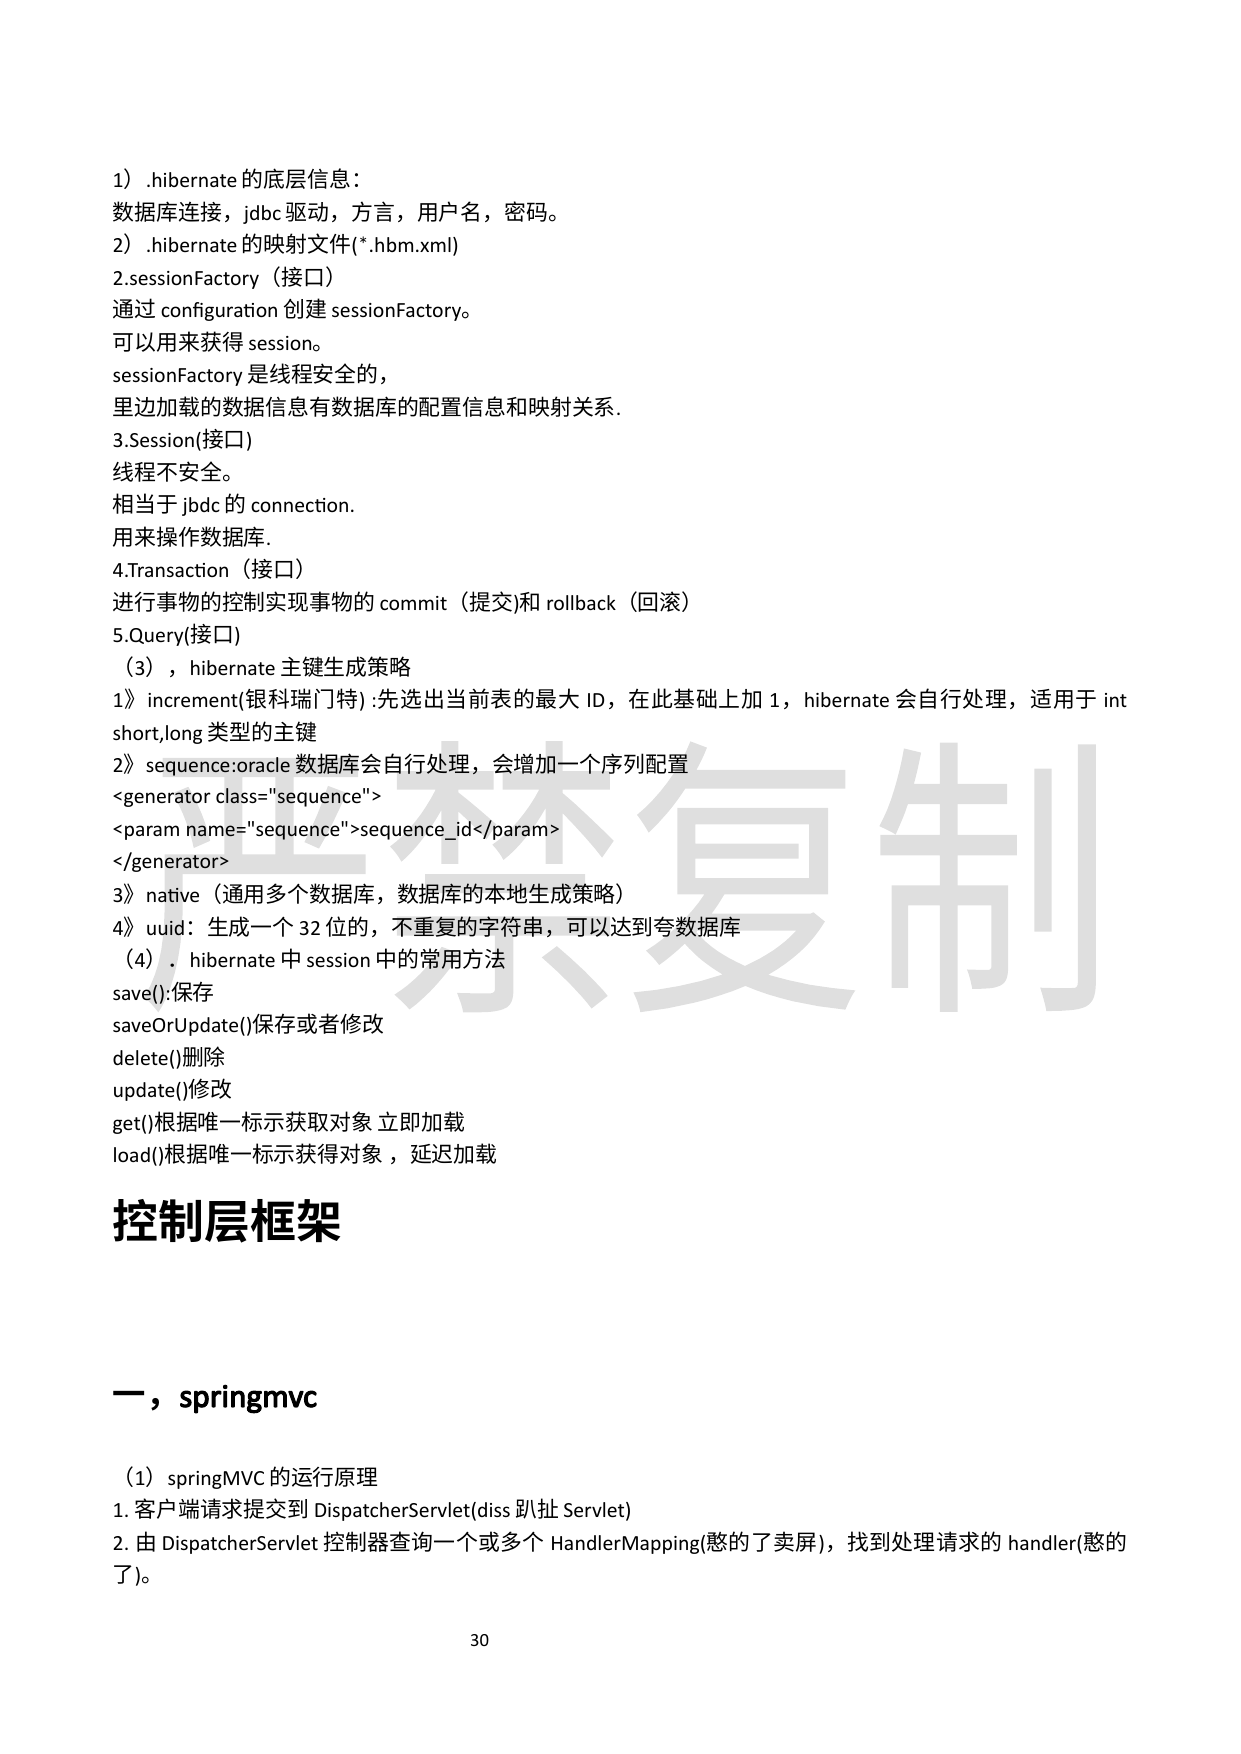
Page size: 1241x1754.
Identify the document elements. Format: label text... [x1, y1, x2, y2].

text 4》uuid：生成一个32位的，不重复的字符串，可以达到夸数据库 [112, 909, 1128, 942]
text （4）．hibernate中session中的常用方法 [112, 942, 1128, 974]
text （3），hibernate主键生成策略 [112, 649, 1128, 682]
text <param name="sequence">sequence_id</param> [112, 812, 1128, 844]
text 进行事物的控制实现事物的commit（提交)和rollback（回滚） [112, 584, 1128, 617]
text 1. 客户端请求提交到DispatcherServlet(diss趴扯Servlet) [112, 1492, 1128, 1524]
text 2.sessionFactory（接口） [112, 259, 1128, 292]
text load()根据唯一标示获得对象 ，延迟加载 [112, 1137, 1128, 1169]
text saveOrUpdate()保存或者修改 [112, 1007, 1128, 1039]
text 2. 由DispatcherServlet控制器查询一个或多个HandlerMapping(憨的了卖屏)，找到处理请求的handler(憨的了)。 [112, 1524, 1128, 1589]
text <generator class="sequence"> [112, 779, 1128, 812]
text 1》increment(银科瑞门特) :先选出当前表的最大ID，在此基础上加1，hibernate会自行处理，适用于int short,long类型的主键 [112, 682, 1128, 747]
text 线程不安全。 [112, 454, 1128, 487]
text update()修改 [112, 1072, 1128, 1104]
text 3.Session(接口) [112, 422, 1128, 454]
text 4.Transaction（接口） [112, 552, 1128, 584]
text 数据库连接，jdbc驱动，方言，用户名，密码。 [112, 194, 1128, 227]
text （1）springMVC的运行原理 [112, 1459, 1128, 1492]
text get()根据唯一标示获取对象 立即加载 [112, 1104, 1128, 1137]
text 可以用来获得session。 [112, 324, 1128, 357]
text 相当于jbdc的connection. [112, 487, 1128, 519]
text 5.Query(接口) [112, 617, 1128, 649]
subtitle 控制层框架 [112, 1169, 1128, 1267]
text 1）.hibernate的底层信息： [112, 162, 1128, 194]
text sessionFactory是线程安全的， [112, 357, 1128, 389]
text 2》sequence:oracle数据库会自行处理，会增加一个序列配置 [112, 747, 1128, 779]
text 里边加载的数据信息有数据库的配置信息和映射关系. [112, 389, 1128, 422]
text save():保存 [112, 974, 1128, 1007]
subtitle 一，springmvc [112, 1360, 1128, 1425]
text delete()删除 [112, 1039, 1128, 1072]
text 2）.hibernate的映射文件(*.hbm.xml) [112, 227, 1128, 259]
text 用来操作数据库. [112, 519, 1128, 552]
text 3》native（通用多个数据库，数据库的本地生成策略） [112, 877, 1128, 909]
text </generator> [112, 844, 1128, 877]
text 通过configuration创建sessionFactory。 [112, 292, 1128, 324]
